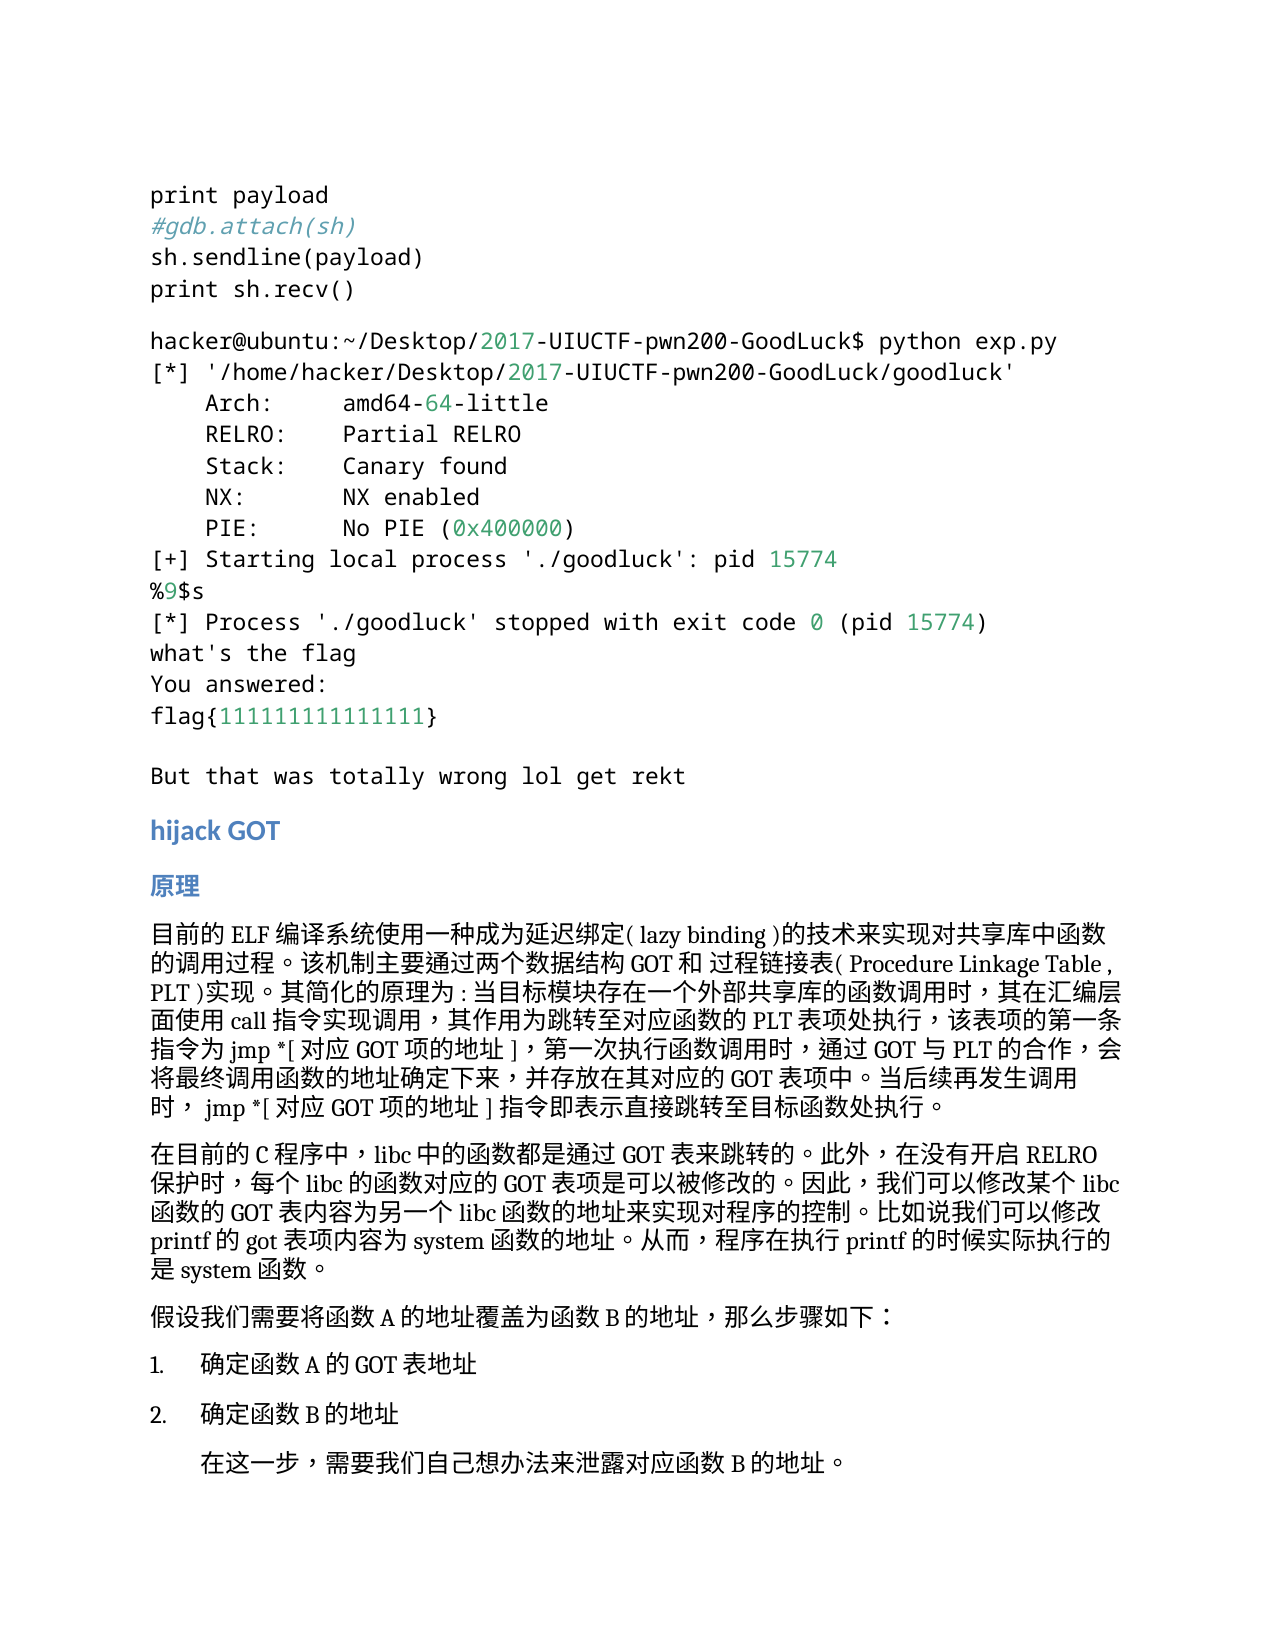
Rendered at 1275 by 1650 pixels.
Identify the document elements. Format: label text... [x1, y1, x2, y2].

list 确定函数B的地址 [150, 1401, 1125, 1429]
text 假设我们需要将函数A的地址覆盖为函数B的地址，那么步骤如下： [150, 1303, 1125, 1332]
subtitle hijack GOT [150, 812, 1125, 847]
text hacker@ubuntu:~/Desktop/2017-UIUCTF-pwn200-GoodLuck$ python exp.py [*] '/home/hacker/Desktop/2017-UIUCTF-pwn200-GoodLuck/goodluck' Arch: amd64-64-little RELRO: Partial RELRO Stack: Canary found NX: NX enabled PIE: No PIE (0x400000) [+] Starting local process './goodluck': pid 15774 %9$s [*] Process './goodluck' stopped with exit code 0 (pid 15774) what's the flag You answered: flag{111111111111111} But that was totally wrong lol get rekt [150, 324, 1125, 791]
text 在目前的 C 程序中，libc 中的函数都是通过 GOT 表来跳转的。此外，在没有开启 RELRO 保护时，每个 libc 的函数对应的 GOT 表项是可以被修改的。因此，我们可以修改某个 libc 函数的 GOT 表内容为另一个 libc 函数的地址来实现对程序的控制。比如说我们可以修改 printf 的 got 表项内容为 system 函数的地址。从而，程序在执行 printf 的时候实际执行的是 system 函数。 [150, 1141, 1125, 1285]
text 目前的 ELF 编译系统使用一种成为延迟绑定( lazy binding )的技术来实现对共享库中函数的调用过程。该机制主要通过两个数据结构 GOT 和 过程链接表( Procedure Linkage Table , PLT )实现。其简化的原理为 : 当目标模块存在一个外部共享库的函数调用时，其在汇编层面使用 call 指令实现调用，其作用为跳转至对应函数的 PLT 表项处执行，该表项的第一条指令为 jmp *[ 对应 GOT 项的地址 ]，第一次执行函数调用时，通过 GOT 与 PLT 的合作，会将最终调用函数的地址确定下来，并存放在其对应的 GOT 表项中。当后续再发生调用时， jmp *[ 对应 GOT 项的地址 ] 指令即表示直接跳转至目标函数处执行。 [150, 921, 1125, 1122]
list 确定函数A的GOT表地址 [150, 1351, 1125, 1380]
list 在这一步，需要我们自己想办法来泄露对应函数 B 的地址。 [150, 1450, 1125, 1479]
subtitle 原理 [150, 868, 1125, 902]
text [150, 150, 1125, 304]
